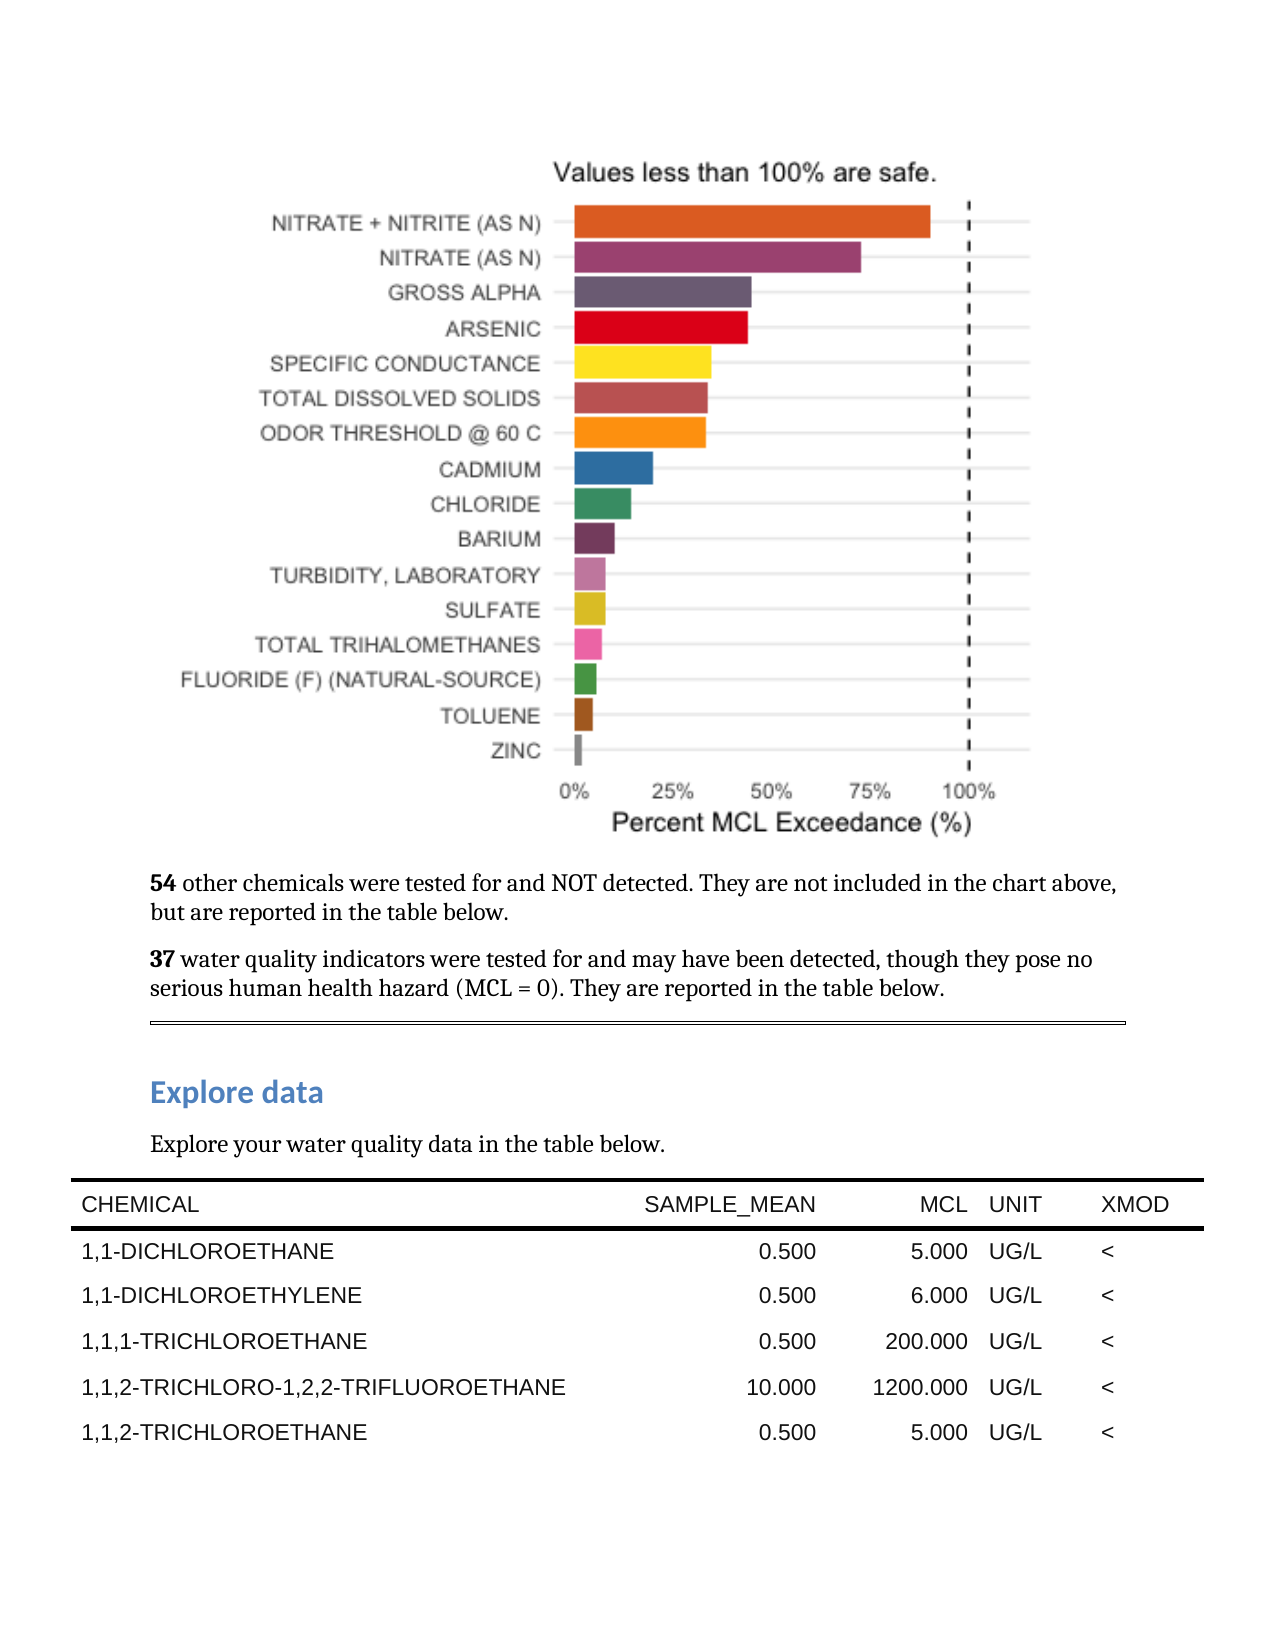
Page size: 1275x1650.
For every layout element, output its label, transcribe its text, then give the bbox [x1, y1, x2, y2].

table_cell 1,1,2-TRICHLOROETHANE [71, 1410, 614, 1456]
table_cell < [1090, 1231, 1204, 1272]
table_cell 1,1,2-TRICHLORO-1,2,2-TRIFLUOROETHANE [71, 1364, 614, 1410]
table_cell 200.000 [826, 1318, 978, 1364]
table_cell UG/L [978, 1410, 1090, 1456]
table_cell 5.000 [826, 1231, 978, 1272]
table_header CHEMICAL [71, 1182, 614, 1226]
table_cell 1200.000 [826, 1364, 978, 1410]
table_header XMOD [1090, 1182, 1204, 1226]
text Explore your water quality data in the table below. [150, 1130, 1125, 1159]
table_cell UG/L [978, 1364, 1090, 1410]
table_cell 0.500 [614, 1231, 826, 1272]
table_cell 6.000 [826, 1272, 978, 1318]
table_cell UG/L [978, 1318, 1090, 1364]
text 37 water quality indicators were tested for and may have been detected, though they pose no serious human health hazard (MCL = 0). They are reported in the table below. [150, 945, 1125, 1002]
table_cell 5.000 [826, 1410, 978, 1456]
table_cell 0.500 [614, 1272, 826, 1318]
table_header MCL [826, 1182, 978, 1226]
table_cell 1,1,1-TRICHLOROETHANE [71, 1318, 614, 1364]
table_cell UG/L [978, 1231, 1090, 1272]
text 54 other chemicals were tested for and NOT detected. They are not included in the chart above, but are reported in the table below. [150, 869, 1125, 926]
table_cell 1,1-DICHLOROETHYLENE [71, 1272, 614, 1318]
table_cell < [1090, 1318, 1204, 1364]
picture [168, 150, 1044, 850]
table_header UNIT [978, 1182, 1090, 1226]
table_cell UG/L [978, 1272, 1090, 1318]
table_cell 1,1-DICHLOROETHANE [71, 1231, 614, 1272]
table_cell < [1090, 1364, 1204, 1410]
table_cell 0.500 [614, 1410, 826, 1456]
subtitle Explore data [150, 1071, 1125, 1112]
table_cell 10.000 [614, 1364, 826, 1410]
table_cell < [1090, 1410, 1204, 1456]
table_cell < [1090, 1272, 1204, 1318]
table_cell 0.500 [614, 1318, 826, 1364]
table_header SAMPLE_MEAN [614, 1182, 826, 1226]
